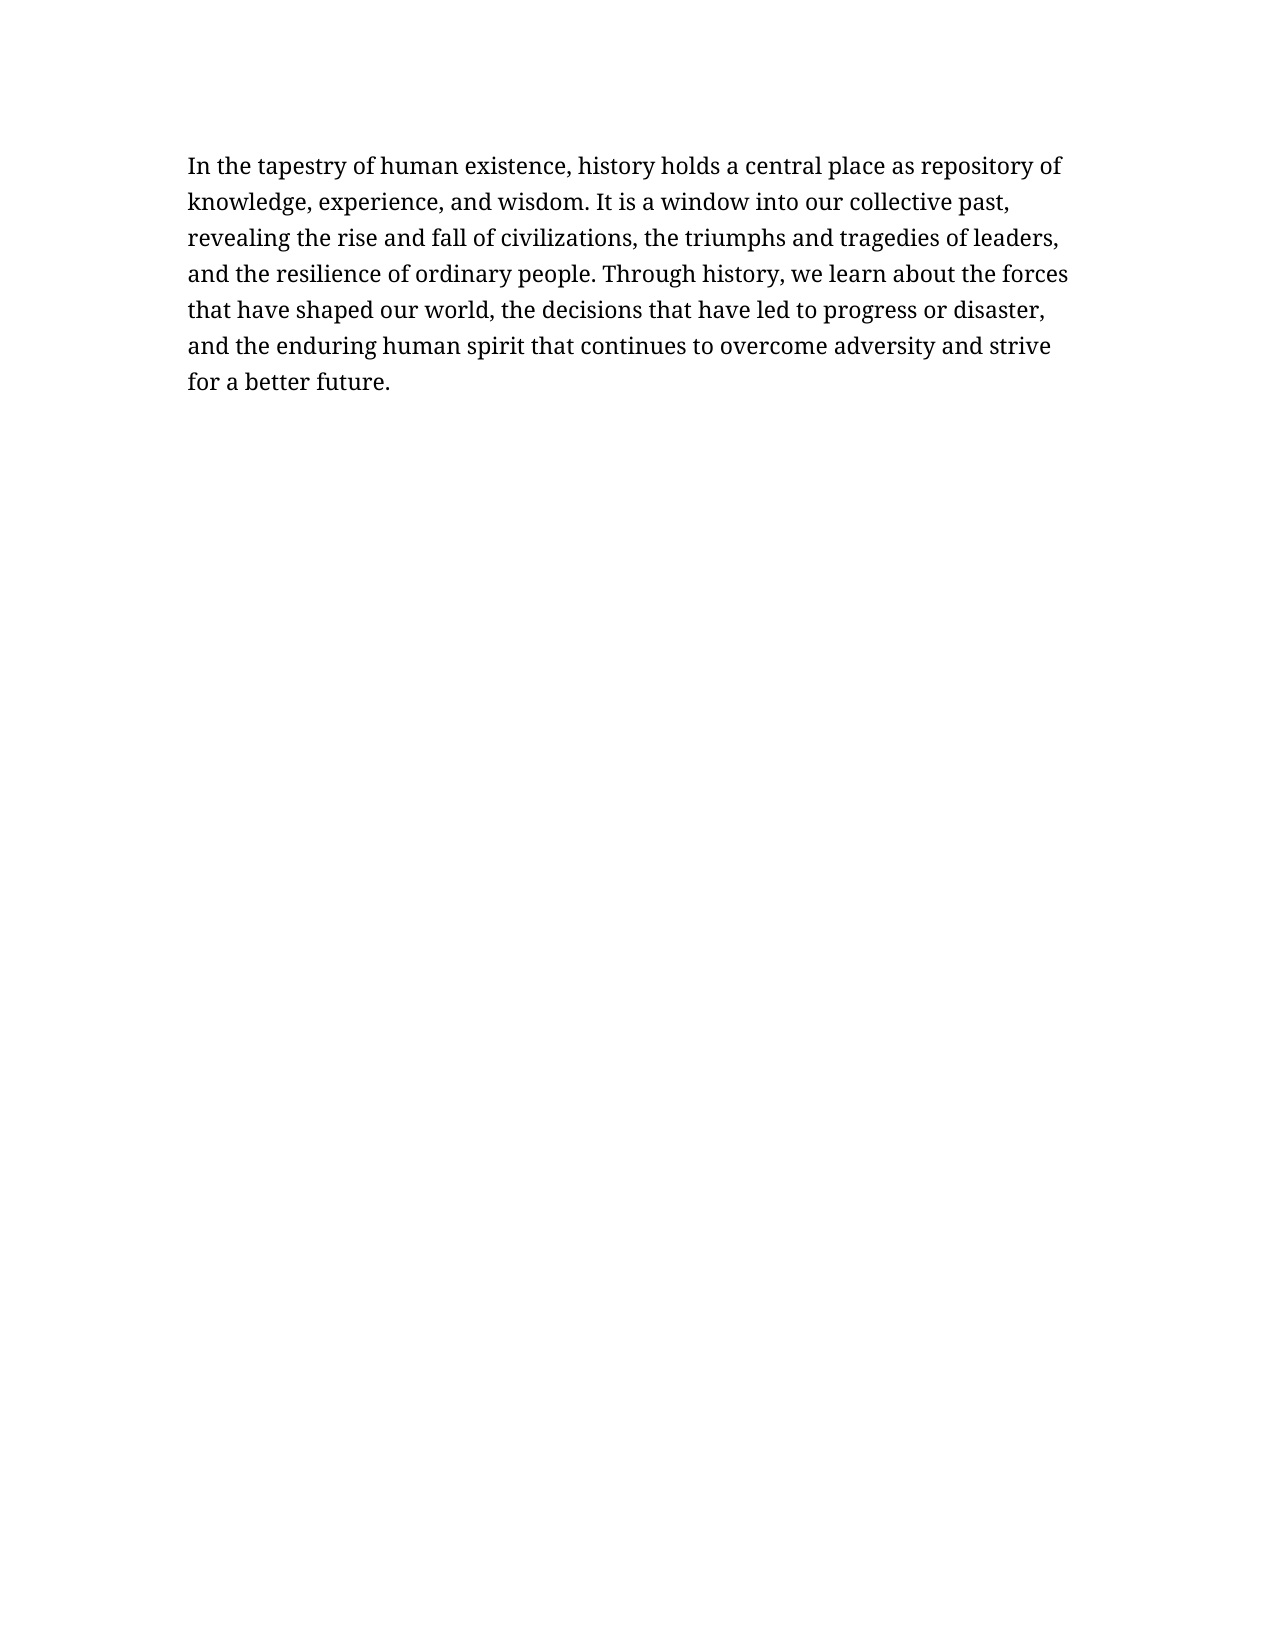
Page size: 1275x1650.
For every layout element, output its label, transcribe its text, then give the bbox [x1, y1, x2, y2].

text In the tapestry of human existence, history holds a central place as repository of knowledge, experience, and wisdom. It is a window into our collective past, revealing the rise and fall of civilizations, the triumphs and tragedies of leaders, and the resilience of ordinary people. Through history, we learn about the forces that have shaped our world, the decisions that have led to progress or disaster, and the enduring human spirit that continues to overcome adversity and strive for a better future. [187, 150, 1087, 397]
